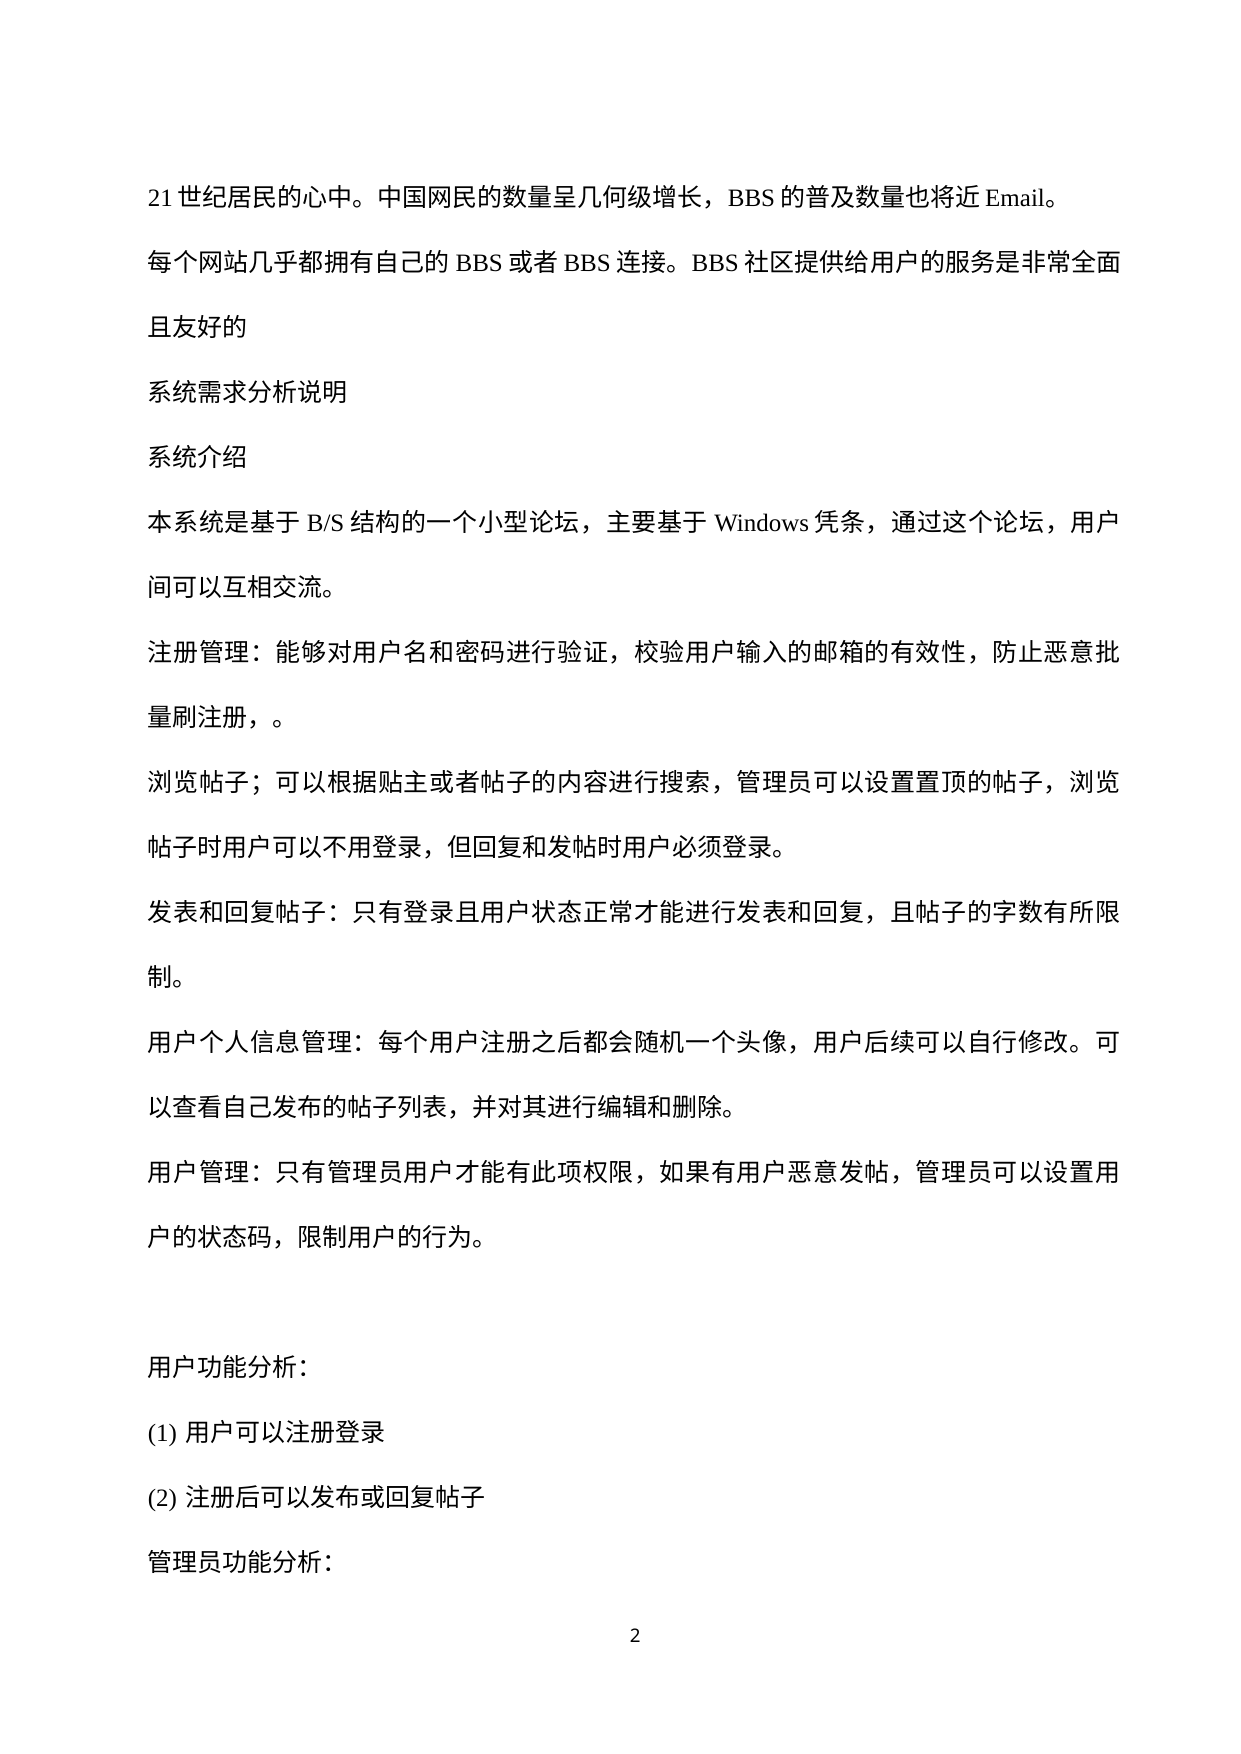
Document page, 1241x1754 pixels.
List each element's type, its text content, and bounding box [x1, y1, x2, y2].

text 管理员功能分析： [148, 1528, 1122, 1593]
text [148, 163, 1122, 228]
text 本系统是基于B/S结构的一个小型论坛，主要基于Windows凭条，通过这个论坛，用户间可以互相交流。 [148, 488, 1122, 618]
text 系统需求分析说明 [148, 358, 1122, 423]
text 浏览帖子；可以根据贴主或者帖子的内容进行搜索，管理员可以设置置顶的帖子，浏览帖子时用户可以不用登录，但回复和发帖时用户必须登录。 [148, 748, 1122, 878]
text 每个网站几乎都拥有自己的BBS或者BBS连接。BBS社区提供给用户的服务是非常全面且友好的 [148, 228, 1122, 358]
text 系统介绍 [148, 423, 1122, 488]
text 注册管理：能够对用户名和密码进行验证，校验用户输入的邮箱的有效性，防止恶意批量刷注册，。 [148, 618, 1122, 748]
list 注册后可以发布或回复帖子 [148, 1463, 1122, 1528]
list 用户可以注册登录 [148, 1398, 1122, 1463]
text 用户功能分析： [148, 1333, 1122, 1398]
text 发表和回复帖子：只有登录且用户状态正常才能进行发表和回复，且帖子的字数有所限制。 [148, 878, 1122, 1008]
text 用户管理：只有管理员用户才能有此项权限，如果有用户恶意发帖，管理员可以设置用户的状态码，限制用户的行为。 [148, 1138, 1122, 1268]
text 用户个人信息管理：每个用户注册之后都会随机一个头像，用户后续可以自行修改。可以查看自己发布的帖子列表，并对其进行编辑和删除。 [148, 1008, 1122, 1138]
